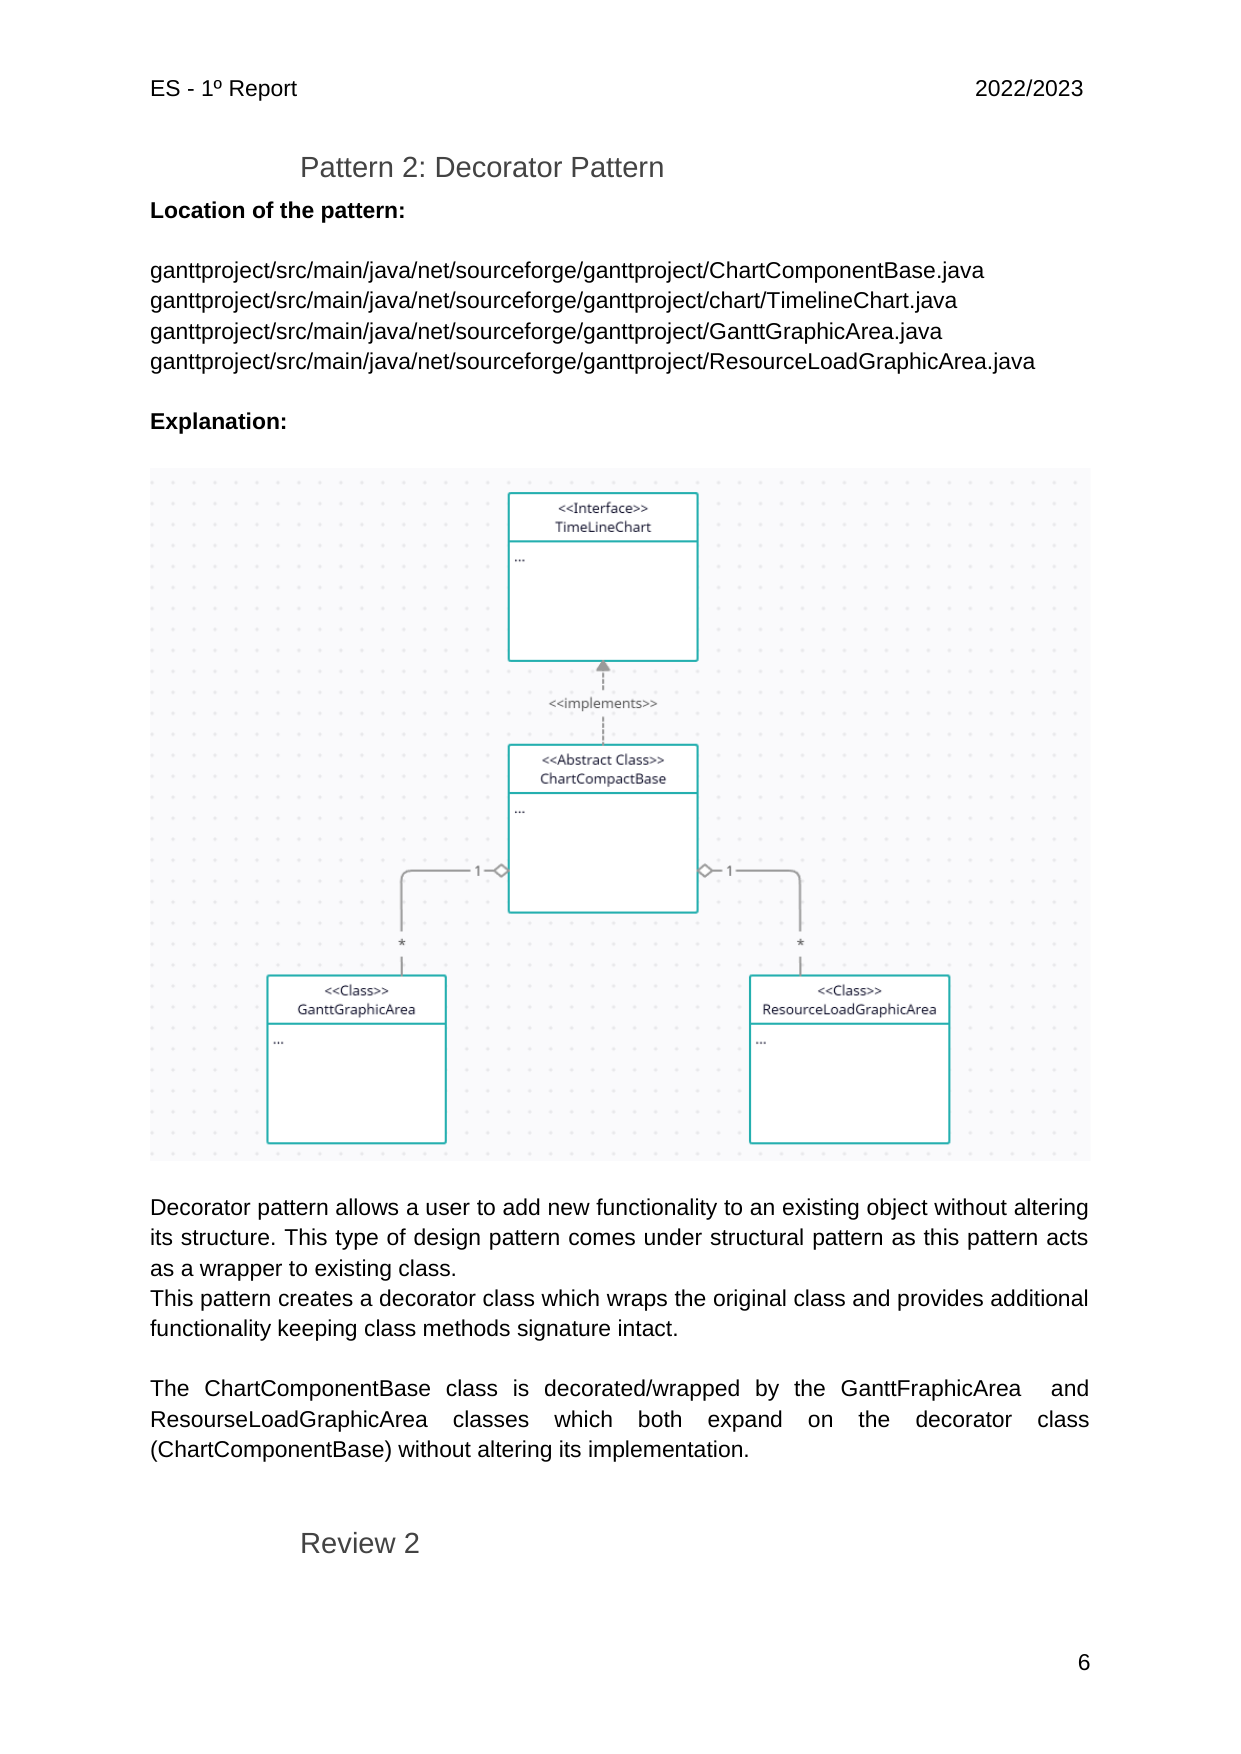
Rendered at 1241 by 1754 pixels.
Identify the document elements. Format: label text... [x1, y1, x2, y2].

text Explanation: [150, 408, 1090, 435]
text ganttproject/src/main/java/net/sourceforge/ganttproject/GanttGraphicArea.java [150, 318, 1090, 344]
text Review 2 [150, 1526, 1090, 1560]
text ganttproject/src/main/java/net/sourceforge/ganttproject/ChartComponentBase.java [150, 257, 1090, 284]
text The ChartComponentBase class is decorated/wrapped by the GanttFraphicArea and ResourseLoadGraphicArea classes which both expand on the decorator class (ChartComponentBase) without altering its implementation. [150, 1375, 1090, 1462]
subtitle Pattern 2: Decorator Pattern [225, 150, 1090, 183]
text Location of the pattern: [150, 197, 1090, 223]
picture [150, 468, 1091, 1161]
text Decorator pattern allows a user to add new functionality to an existing object without altering its structure. This type of design pattern comes under structural pattern as this pattern acts as a wrapper to existing class. [150, 1194, 1090, 1281]
text This pattern creates a decorator class which wraps the original class and provides additional functionality keeping class methods signature intact. [150, 1285, 1090, 1341]
text ganttproject/src/main/java/net/sourceforge/ganttproject/chart/TimelineChart.java [150, 287, 1090, 314]
text ganttproject/src/main/java/net/sourceforge/ganttproject/ResourceLoadGraphicArea.java [150, 348, 1090, 374]
